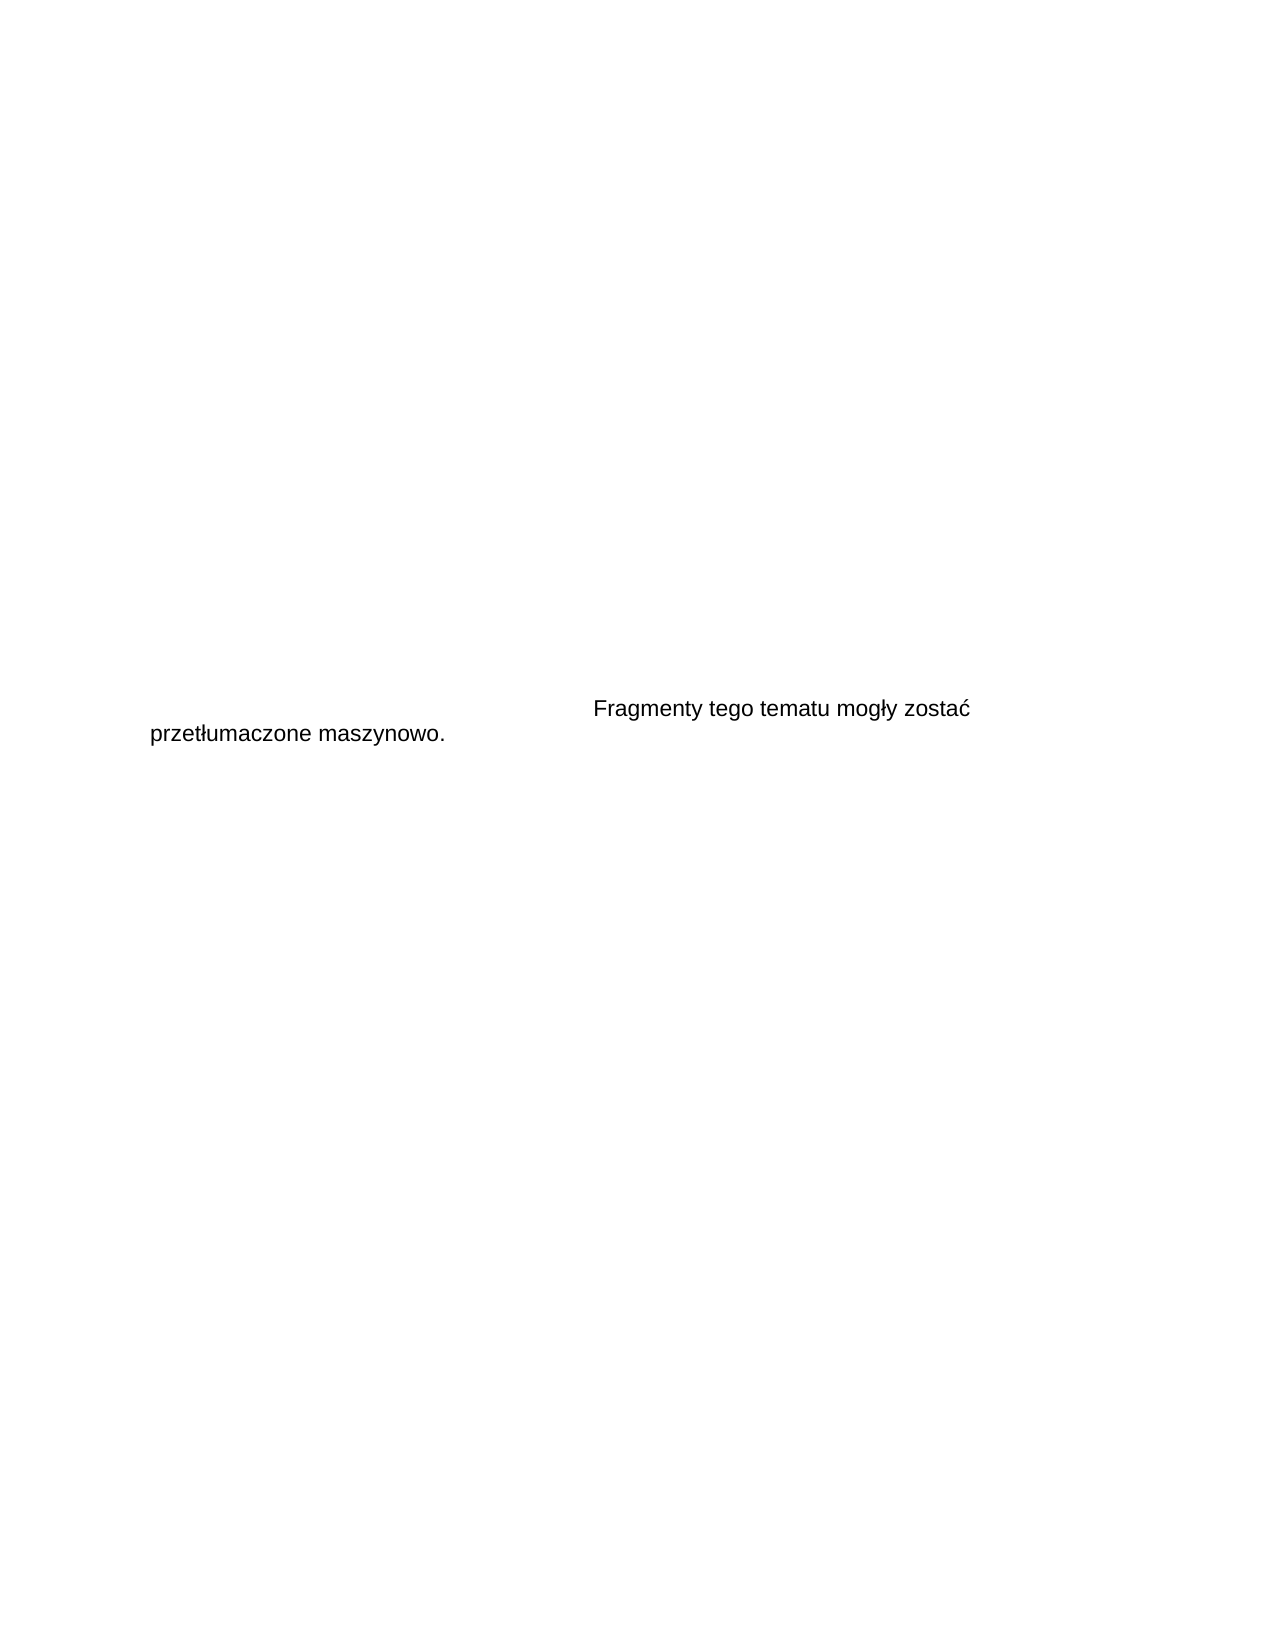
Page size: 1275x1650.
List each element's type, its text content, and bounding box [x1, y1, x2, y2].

text Fragmenty tego tematu mogły zostać przetłumaczone maszynowo. [150, 618, 1125, 746]
